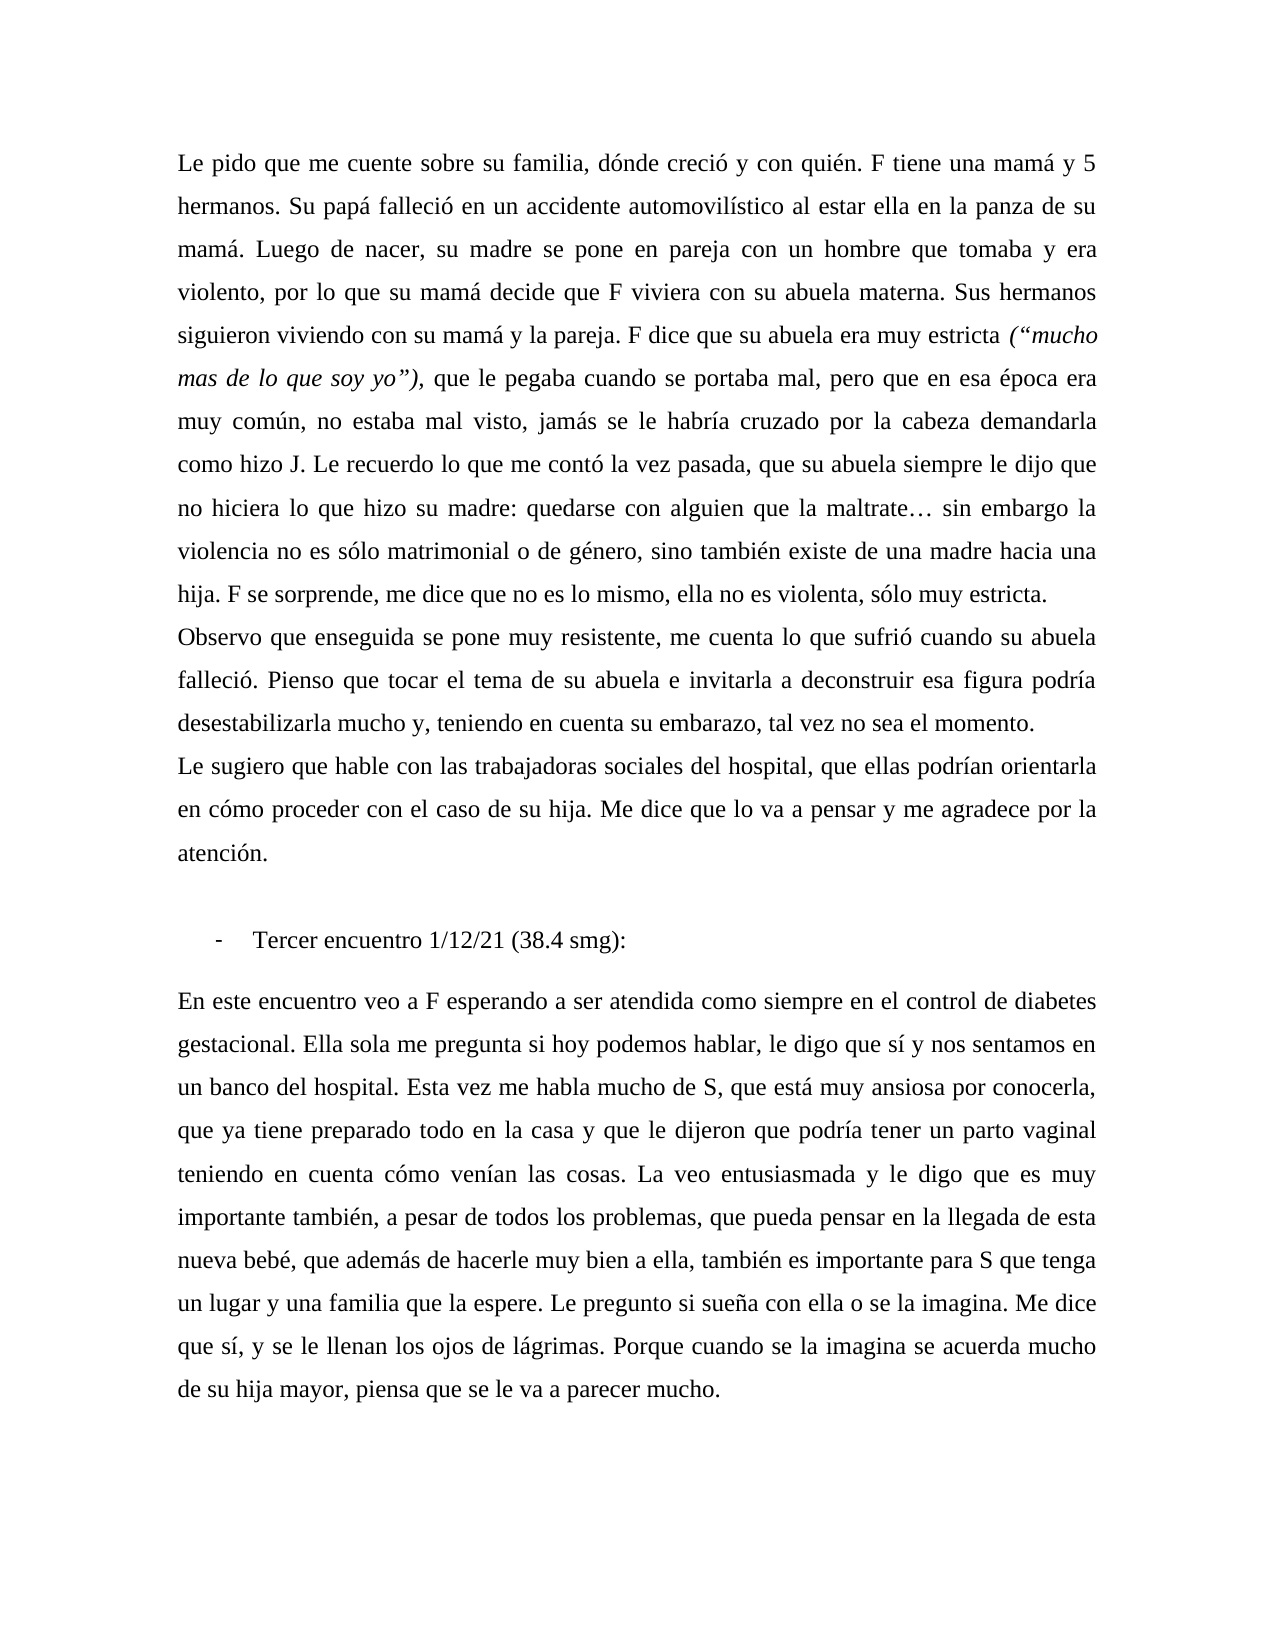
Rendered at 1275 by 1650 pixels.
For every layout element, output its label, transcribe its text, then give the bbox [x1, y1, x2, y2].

text Le sugiero que hable con las trabajadoras sociales del hospital, que ellas podrían orientarla en cómo proceder con el caso de su hija. Me dice que lo va a pensar y me agradece por la atención. [177, 751, 1098, 866]
text Observo que enseguida se pone muy resistente, me cuenta lo que sufrió cuando su abuela falleció. Pienso que tocar el tema de su abuela e invitarla a deconstruir esa figura podría desestabilizarla mucho y, teniendo en cuenta su embarazo, tal vez no sea el momento. [177, 622, 1098, 737]
text Le pido que me cuente sobre su familia, dónde creció y con quién. F tiene una mamá y 5 hermanos. Su papá falleció en un accidente automovilístico al estar ella en la panza de su mamá. Luego de nacer, su madre se pone en pareja con un hombre que tomaba y era violento, por lo que su mamá decide que F viviera con su abuela materna. Sus hermanos siguieron viviendo con su mamá y la pareja. F dice que su abuela era muy estricta (“mucho mas de lo que soy yo”), que le pegaba cuando se portaba mal, pero que en esa época era muy común, no estaba mal visto, jamás se le habría cruzado por la cabeza demandarla como hizo J. Le recuerdo lo que me contó la vez pasada, que su abuela siempre le dijo que no hiciera lo que hizo su madre: quedarse con alguien que la maltrate… sin embargo la violencia no es sólo matrimonial o de género, sino también existe de una madre hacia una hija. F se sorprende, me dice que no es lo mismo, ella no es violenta, sólo muy estricta. [177, 148, 1098, 608]
list Tercer encuentro 1/12/21 (38.4 smg): [215, 924, 1098, 954]
text En este encuentro veo a F esperando a ser atendida como siempre en el control de diabetes gestacional. Ella sola me pregunta si hoy podemos hablar, le digo que sí y nos sentamos en un banco del hospital. Esta vez me habla mucho de S, que está muy ansiosa por conocerla, que ya tiene preparado todo en la casa y que le dijeron que podría tener un parto vaginal teniendo en cuenta cómo venían las cosas. La veo entusiasmada y le digo que es muy importante también, a pesar de todos los problemas, que pueda pensar en la llegada de esta nueva bebé, que además de hacerle muy bien a ella, también es importante para S que tenga un lugar y una familia que la espere. Le pregunto si sueña con ella o se la imagina. Me dice que sí, y se le llenan los ojos de lágrimas. Porque cuando se la imagina se acuerda mucho de su hija mayor, piensa que se le va a parecer mucho. [177, 986, 1098, 1403]
